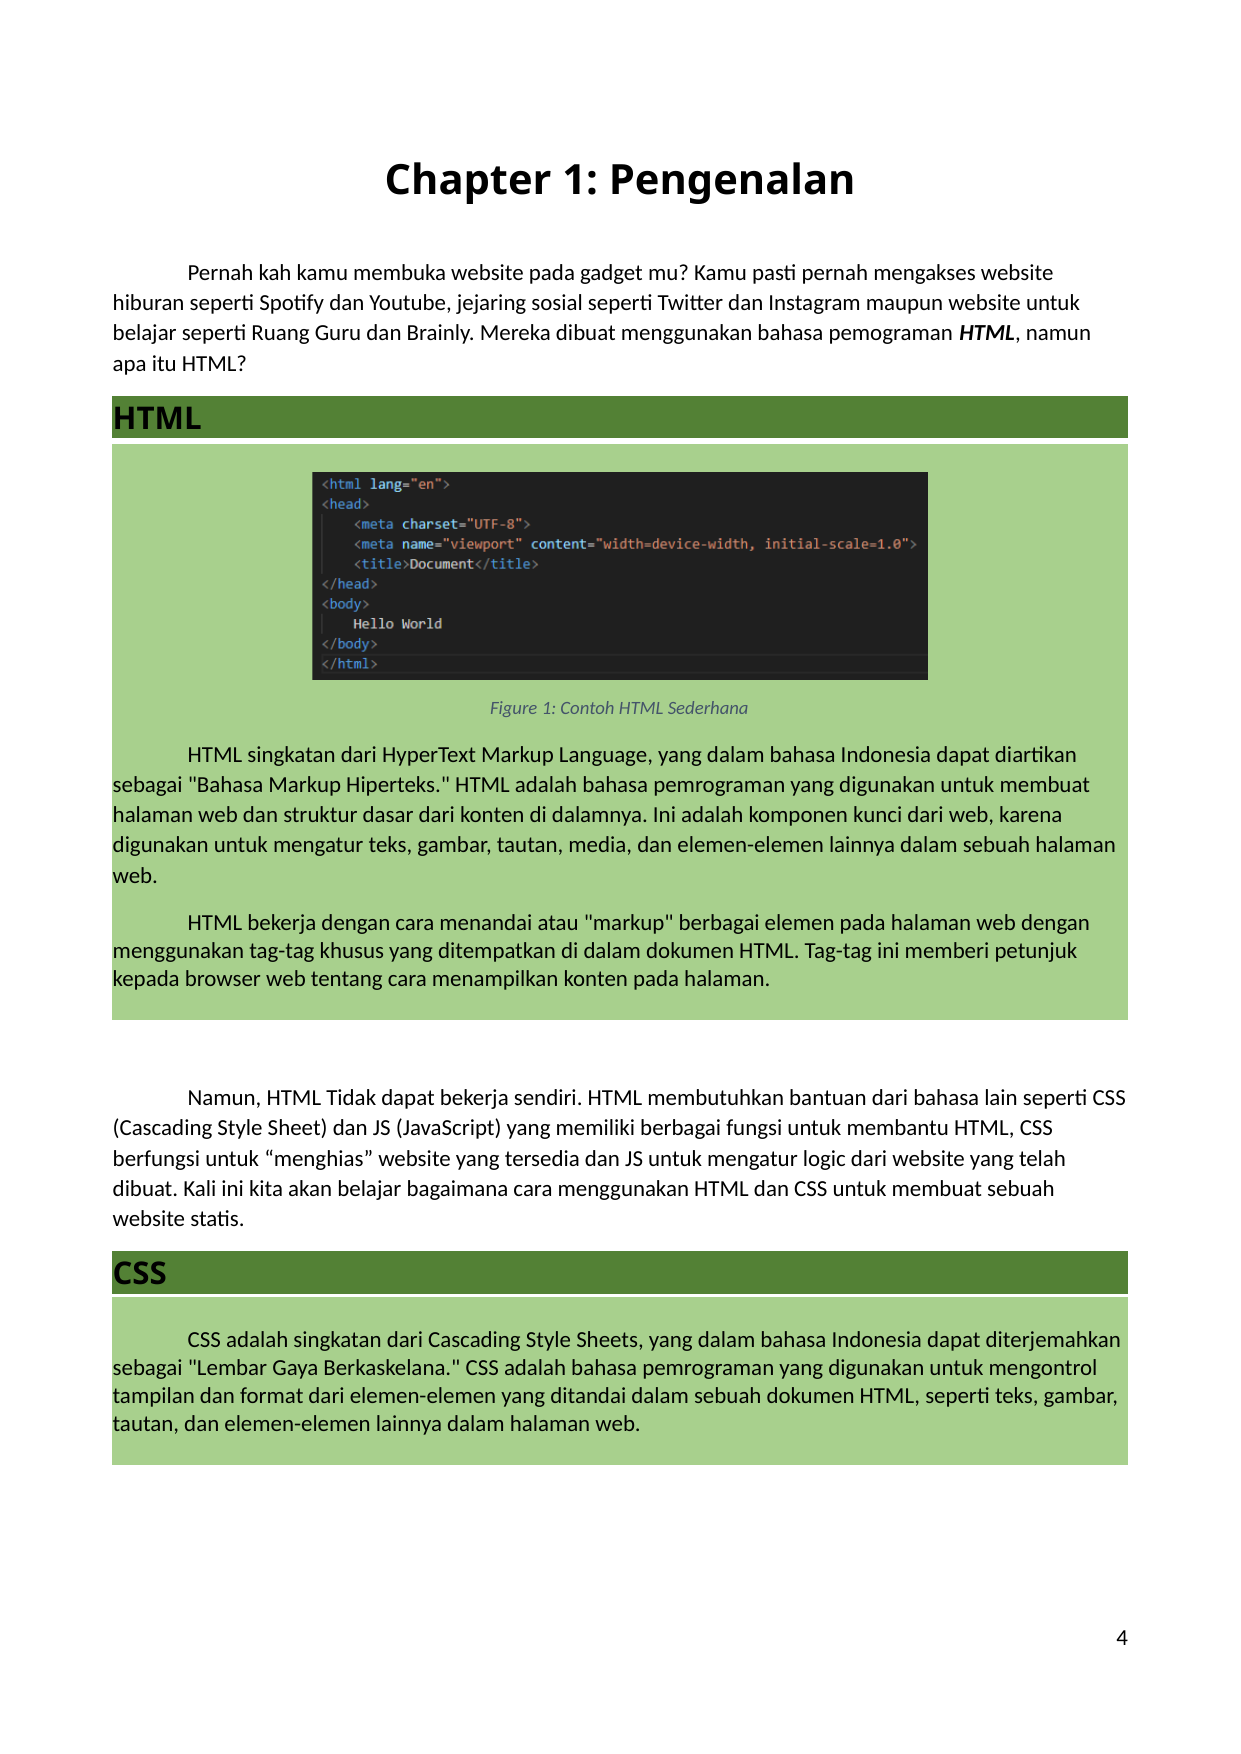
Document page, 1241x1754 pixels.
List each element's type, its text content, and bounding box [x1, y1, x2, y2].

text Namun, HTML Tidak dapat bekerja sendiri. HTML membutuhkan bantuan dari bahasa lain seperti CSS (Cascading Style Sheet) dan JS (JavaScript) yang memiliki berbagai fungsi untuk membantu HTML, CSS berfungsi untuk “menghias” website yang tersedia dan JS untuk mengatur logic dari website yang telah dibuat. Kali ini kita akan belajar bagaimana cara menggunakan HTML dan CSS untuk membuat sebuah website statis. [112, 1083, 1128, 1232]
subtitle Chapter 1: Pengenalan [112, 150, 1128, 207]
text HTML singkatan dari HyperText Markup Language, yang dalam bahasa Indonesia dapat diartikan sebagai "Bahasa Markup Hiperteks." HTML adalah bahasa pemrograman yang digunakan untuk membuat halaman web dan struktur dasar dari konten di dalamnya. Ini adalah komponen kunci dari web, karena digunakan untuk mengatur teks, gambar, tautan, media, dan elemen-elemen lainnya dalam sebuah halaman web. [112, 740, 1128, 889]
subtitle CSS [112, 1251, 1128, 1294]
text Pernah kah kamu membuka website pada gadget mu? Kamu pasti pernah mengakses website hiburan seperti Spotify dan Youtube, jejaring sosial seperti Twitter dan Instagram maupun website untuk belajar seperti Ruang Guru dan Brainly. Mereka dibuat menggunakan bahasa pemograman HTML, namun apa itu HTML? [112, 258, 1128, 377]
text CSS adalah singkatan dari Cascading Style Sheets, yang dalam bahasa Indonesia dapat diterjemahkan sebagai "Lembar Gaya Berkaskelana." CSS adalah bahasa pemrograman yang digunakan untuk mengontrol tampilan dan format dari elemen-elemen yang ditandai dalam sebuah dokumen HTML, seperti teks, gambar, tautan, dan elemen-elemen lainnya dalam halaman web. [112, 1325, 1128, 1437]
picture [312, 472, 928, 680]
subtitle HTML [112, 396, 1128, 438]
text HTML bekerja dengan cara menandai atau "markup" berbagai elemen pada halaman web dengan menggunakan tag-tag khusus yang ditempatkan di dalam dokumen HTML. Tag-tag ini memberi petunjuk kepada browser web tentang cara menampilkan konten pada halaman. [112, 908, 1128, 992]
